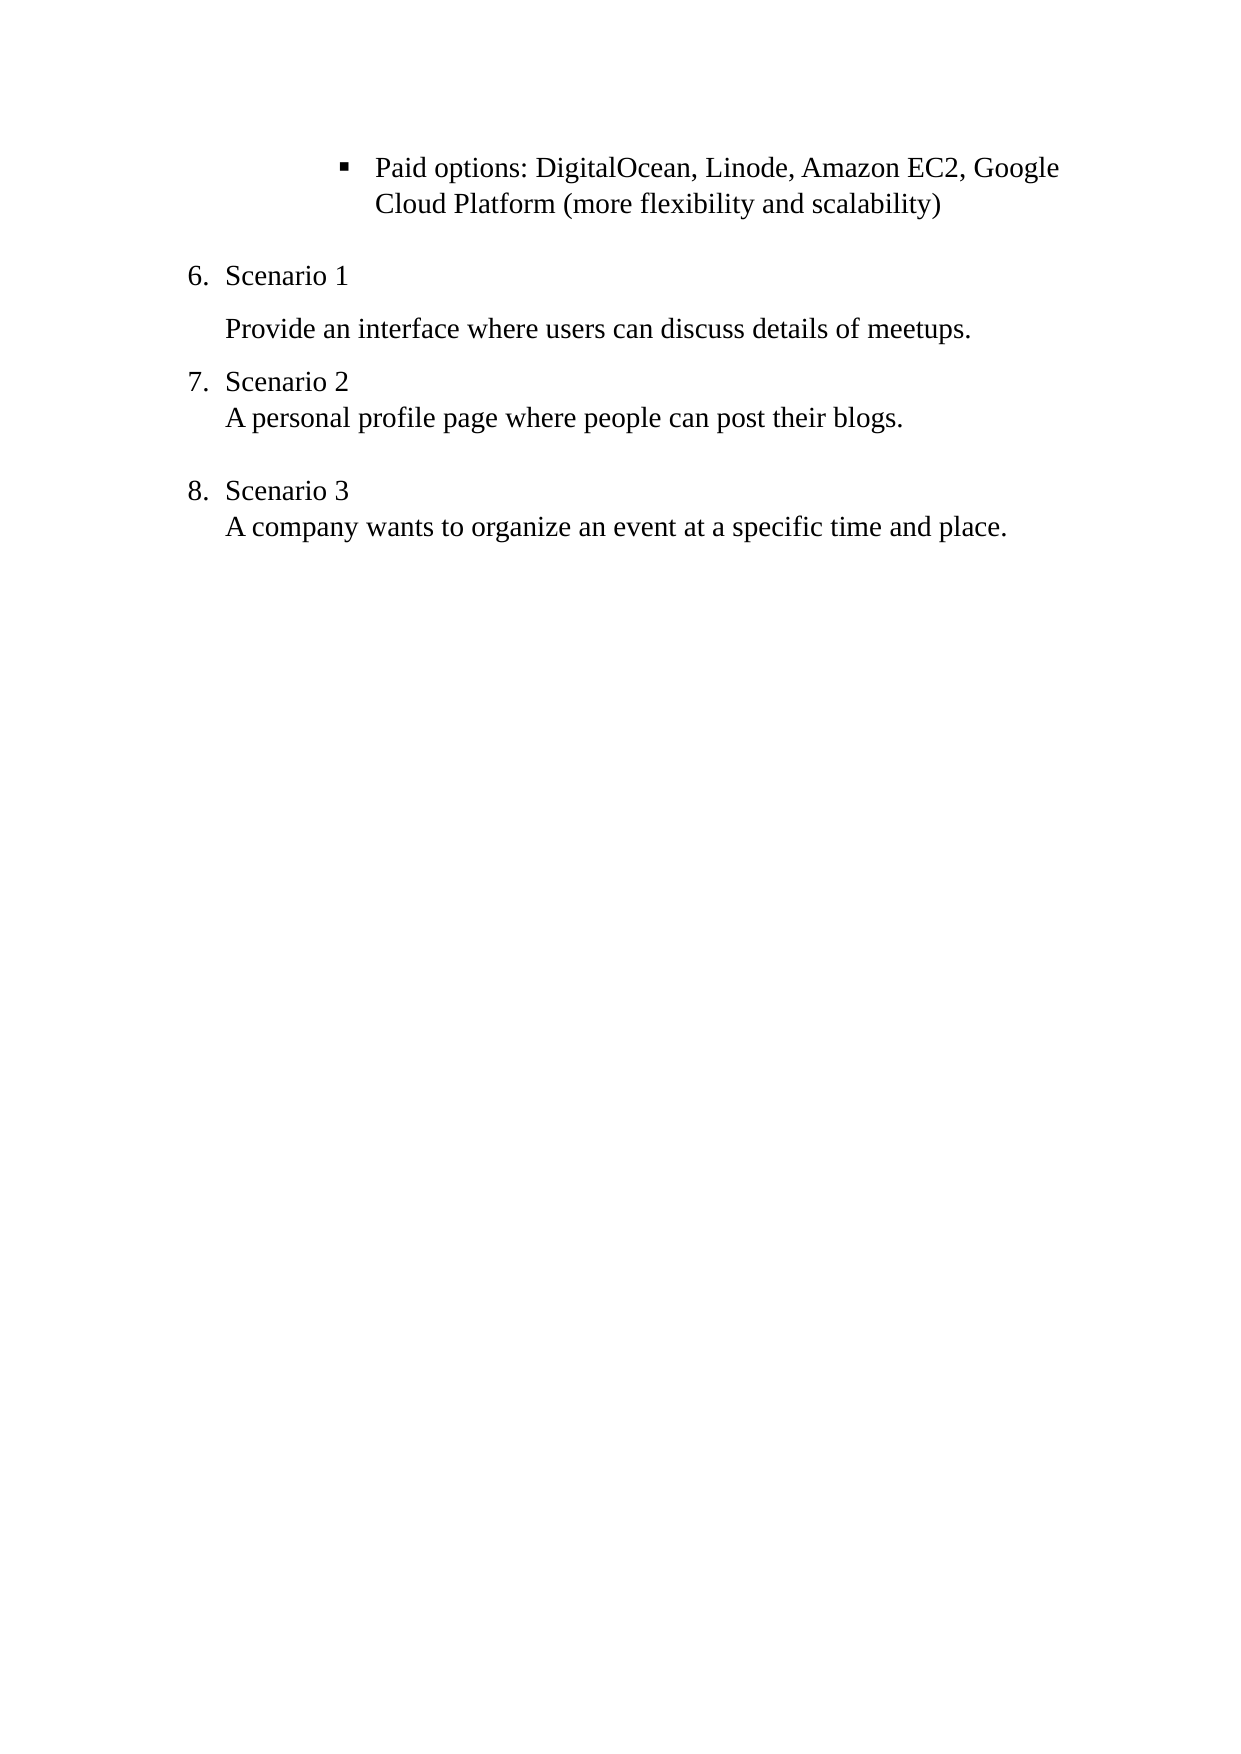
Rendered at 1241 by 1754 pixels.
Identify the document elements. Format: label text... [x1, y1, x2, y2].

text Provide an interface where users can discuss details of meetups. [225, 311, 1090, 345]
list A personal profile page where people can post their blogs. [225, 400, 1090, 434]
list Scenario 1 [187, 258, 1090, 292]
list Scenario 2 [187, 364, 1090, 398]
list Scenario 3 [187, 473, 1090, 506]
list A company wants to organize an event at a specific time and place. [225, 509, 1090, 542]
list Paid options: DigitalOcean, Linode, Amazon EC2, Google Cloud Platform (more flexibility and scalability) [337, 150, 1090, 220]
